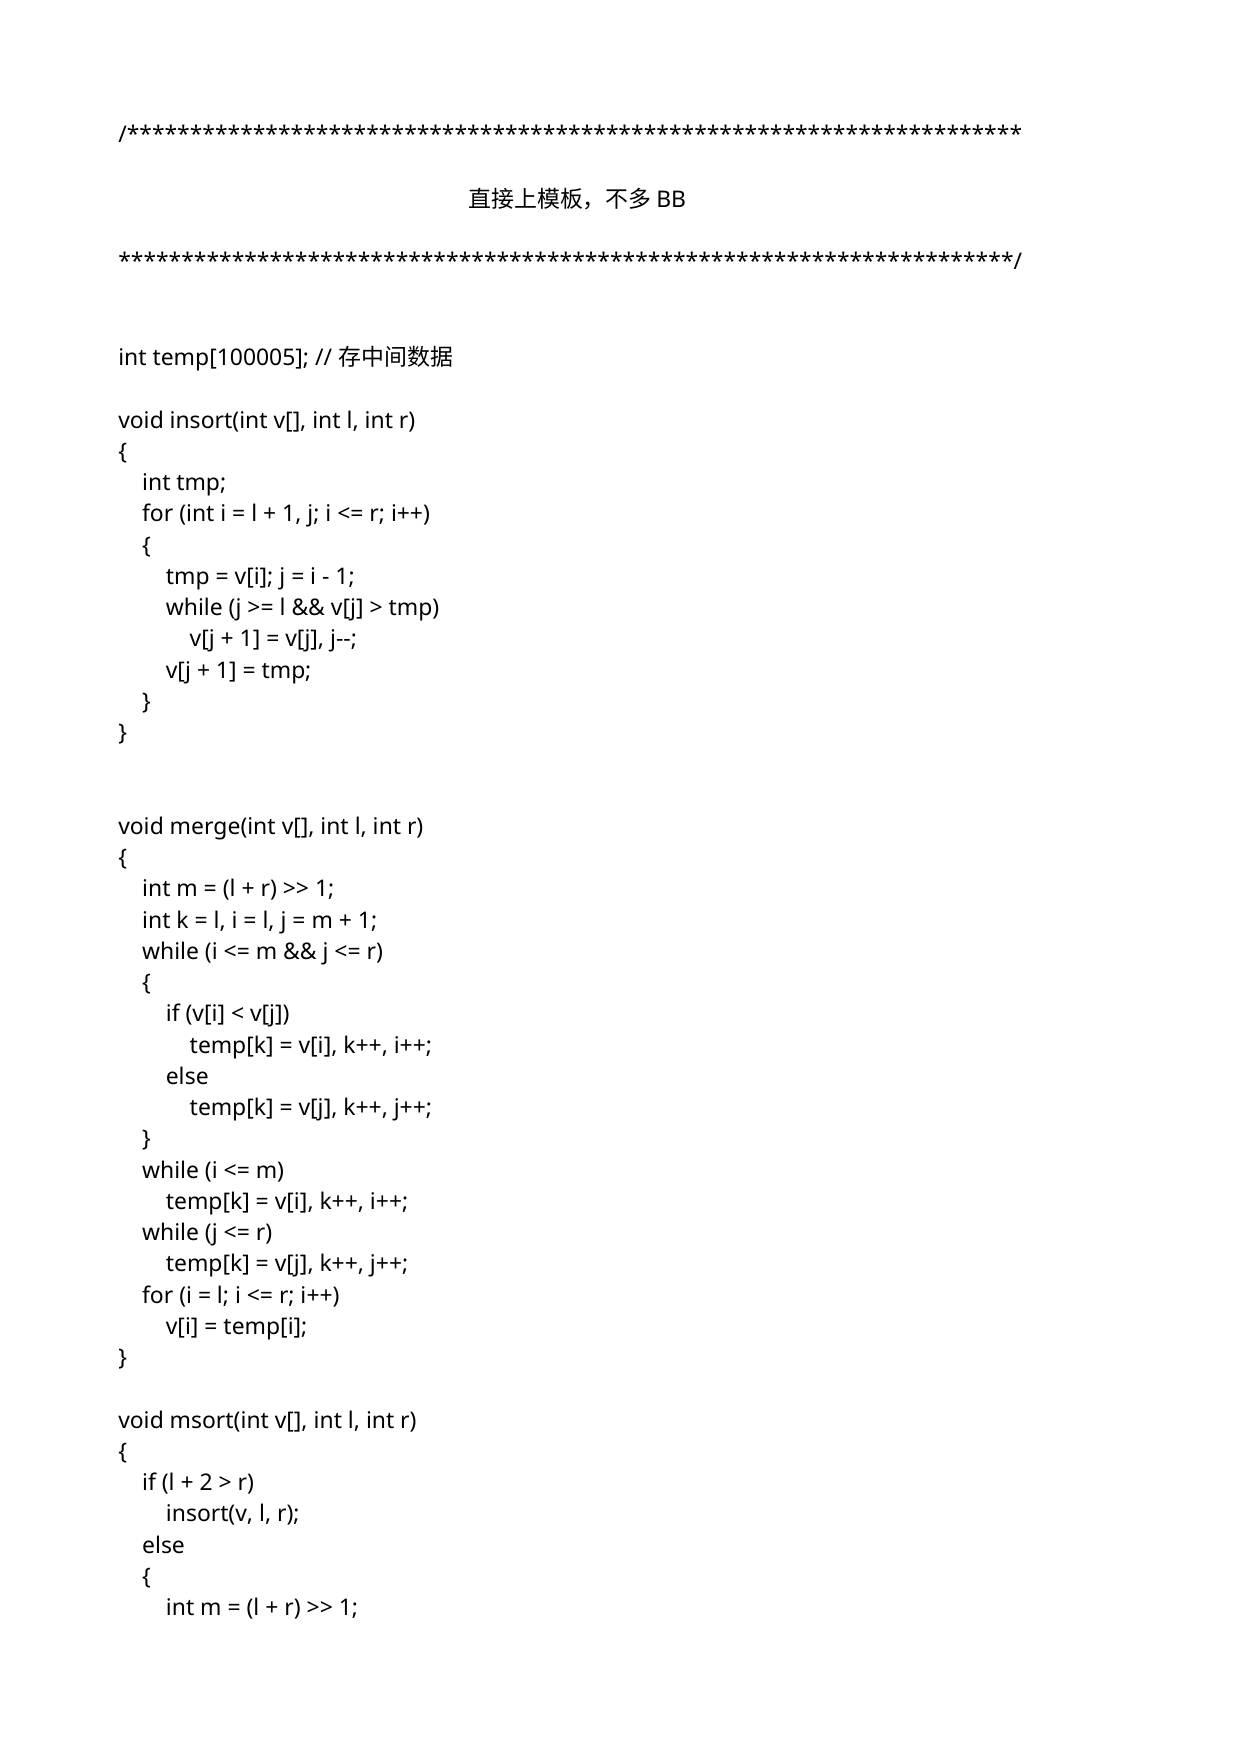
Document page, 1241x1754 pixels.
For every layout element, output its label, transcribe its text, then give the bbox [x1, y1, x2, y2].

text while (j >= l && v[j] > tmp) [118, 591, 1122, 622]
text ***********************************************************************/ [118, 245, 1122, 276]
text { [118, 528, 1122, 560]
text v[j + 1] = v[j], j--; [118, 622, 1122, 653]
text } [118, 1122, 1122, 1153]
text 直接上模板，不多BB [118, 181, 1122, 214]
text int temp[100005]; // 存中间数据 [118, 339, 1122, 372]
text for (i = l; i <= r; i++) [118, 1278, 1122, 1310]
text void msort(int v[], int l, int r) [118, 1403, 1122, 1435]
text if (v[i] < v[j]) [118, 997, 1122, 1028]
text temp[k] = v[i], k++, i++; [118, 1028, 1122, 1060]
text insort(v, l, r); [118, 1497, 1122, 1528]
text void merge(int v[], int l, int r) [118, 810, 1122, 841]
text while (i <= m) [118, 1153, 1122, 1185]
text { [118, 966, 1122, 997]
text else [118, 1060, 1122, 1091]
text temp[k] = v[j], k++, j++; [118, 1247, 1122, 1278]
text v[i] = temp[i]; [118, 1310, 1122, 1341]
text temp[k] = v[i], k++, i++; [118, 1185, 1122, 1216]
text { [118, 435, 1122, 466]
text { [118, 1560, 1122, 1591]
text while (i <= m && j <= r) [118, 935, 1122, 966]
text int tmp; [118, 466, 1122, 497]
text tmp = v[i]; j = i - 1; [118, 560, 1122, 591]
text temp[k] = v[j], k++, j++; [118, 1091, 1122, 1122]
text } [118, 685, 1122, 716]
text { [118, 841, 1122, 872]
text v[j + 1] = tmp; [118, 653, 1122, 685]
text while (j <= r) [118, 1216, 1122, 1247]
text if (l + 2 > r) [118, 1466, 1122, 1497]
text else [118, 1528, 1122, 1560]
text { [118, 1435, 1122, 1466]
text int m = (l + r) >> 1; [118, 1591, 1122, 1622]
text int m = (l + r) >> 1; [118, 872, 1122, 903]
text for (int i = l + 1, j; i <= r; i++) [118, 497, 1122, 528]
text /*********************************************************************** [118, 118, 1122, 149]
text } [118, 1341, 1122, 1372]
text int k = l, i = l, j = m + 1; [118, 903, 1122, 935]
text } [118, 716, 1122, 747]
text void insort(int v[], int l, int r) [118, 403, 1122, 435]
